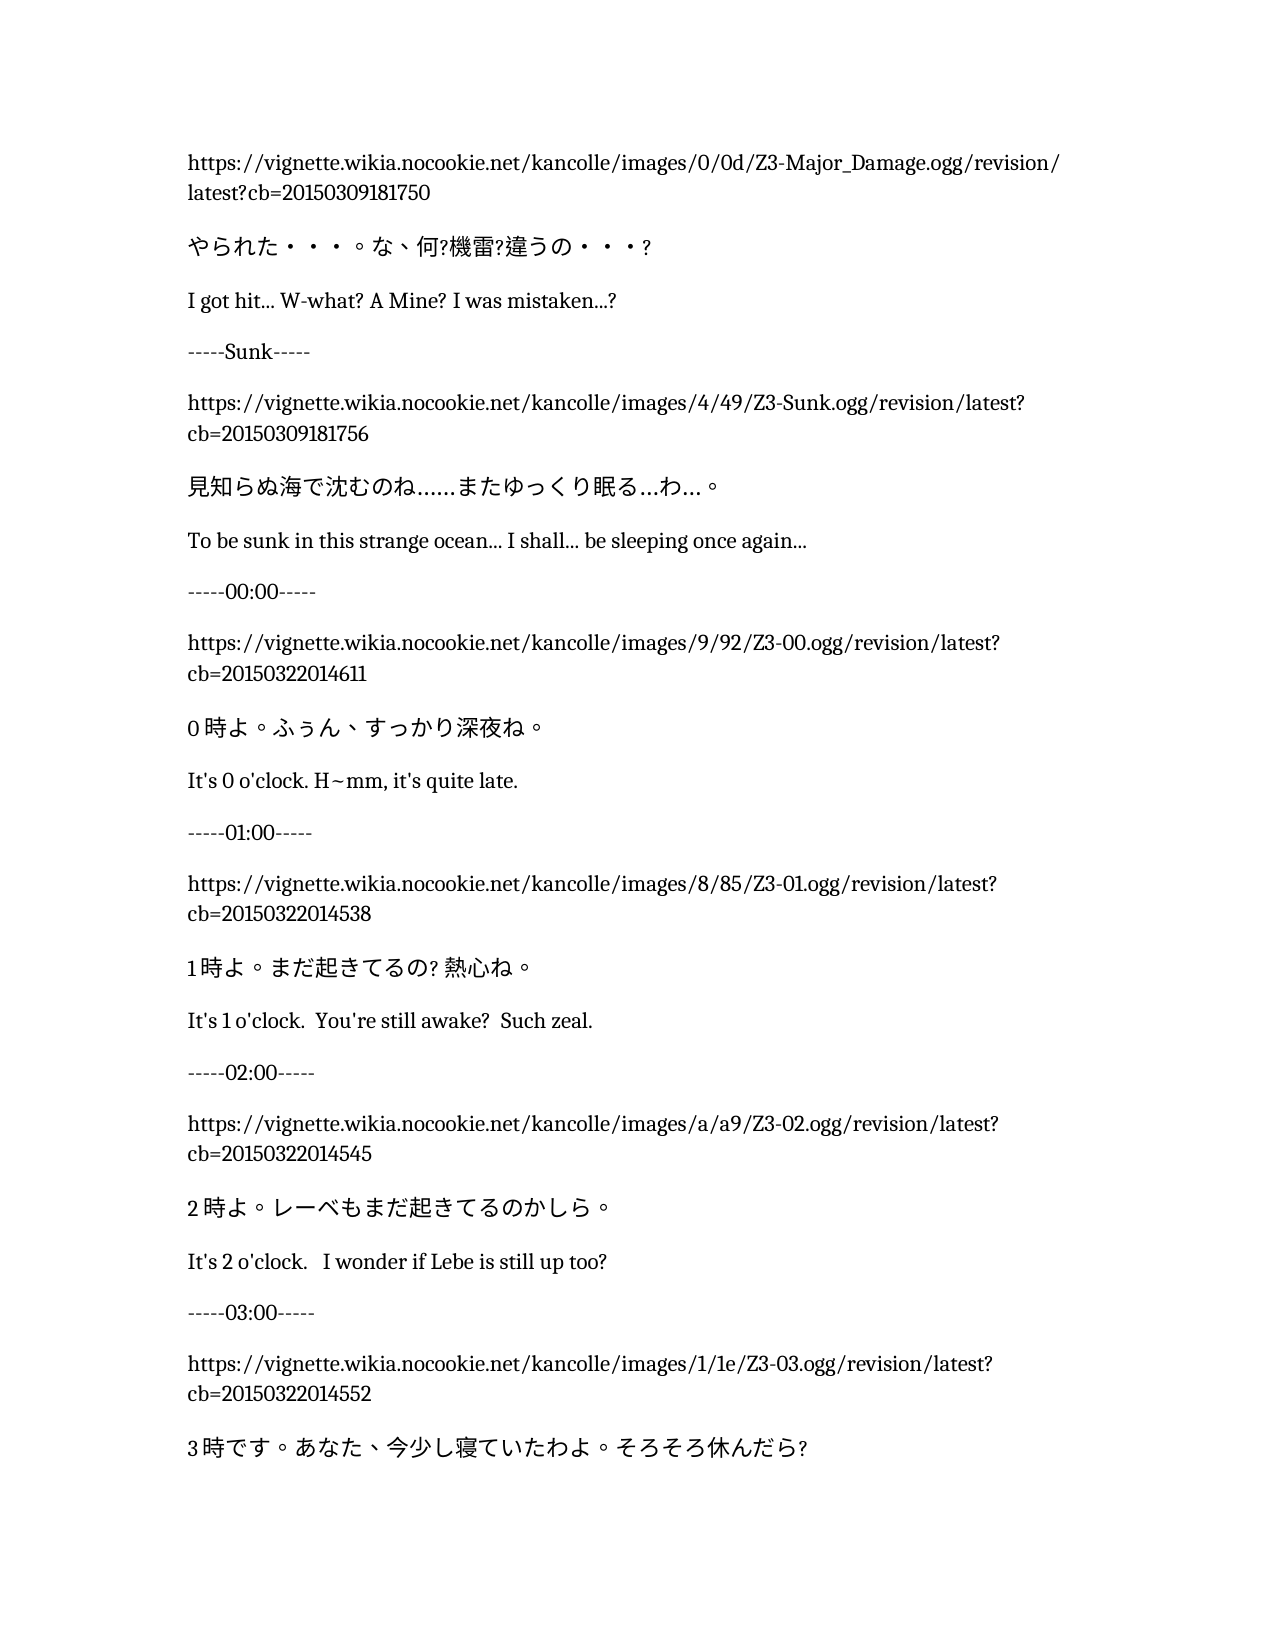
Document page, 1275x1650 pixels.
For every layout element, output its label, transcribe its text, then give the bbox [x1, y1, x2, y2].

text It's 0 o'clock. H~mm, it's quite late. [187, 768, 1087, 794]
text I got hit... W-what? A Mine? I was mistaken...? [187, 288, 1087, 314]
text It's 1 o'clock. You're still awake? Such zeal. [187, 1008, 1087, 1035]
text -----Sunk----- [187, 339, 1087, 365]
text -----01:00----- [187, 819, 1087, 846]
text https://vignette.wikia.nocookie.net/kancolle/images/a/a9/Z3-02.ogg/revision/latest?cb=20150322014545 [187, 1110, 1087, 1167]
text -----03:00----- [187, 1299, 1087, 1326]
text It's 2 o'clock. I wonder if Lebe is still up too? [187, 1248, 1087, 1275]
text https://vignette.wikia.nocookie.net/kancolle/images/1/1e/Z3-03.ogg/revision/latest?cb=20150322014552 [187, 1351, 1087, 1407]
text -----00:00----- [187, 579, 1087, 606]
text やられた・・・。な、何?機雷?違うの・・・? [187, 231, 1087, 262]
text To be sunk in this strange ocean... I shall... be sleeping once again... [187, 528, 1087, 554]
text 0時よ。ふぅん、すっかり深夜ね。 [187, 711, 1087, 743]
text 2時よ。レーベもまだ起きてるのかしら。 [187, 1192, 1087, 1223]
text https://vignette.wikia.nocookie.net/kancolle/images/4/49/Z3-Sunk.ogg/revision/latest?cb=20150309181756 [187, 390, 1087, 447]
text -----02:00----- [187, 1059, 1087, 1086]
text https://vignette.wikia.nocookie.net/kancolle/images/0/0d/Z3-Major_Damage.ogg/revision/latest?cb=20150309181750 [187, 150, 1087, 207]
text 見知らぬ海で沈むのね……またゆっくり眠る…わ…。 [187, 471, 1087, 503]
text 3時です。あなた、今少し寝ていたわよ。そろそろ休んだら? [187, 1432, 1087, 1463]
text 1時よ。まだ起きてるの? 熱心ね。 [187, 952, 1087, 983]
text https://vignette.wikia.nocookie.net/kancolle/images/9/92/Z3-00.ogg/revision/latest?cb=20150322014611 [187, 630, 1087, 687]
text https://vignette.wikia.nocookie.net/kancolle/images/8/85/Z3-01.ogg/revision/latest?cb=20150322014538 [187, 870, 1087, 927]
